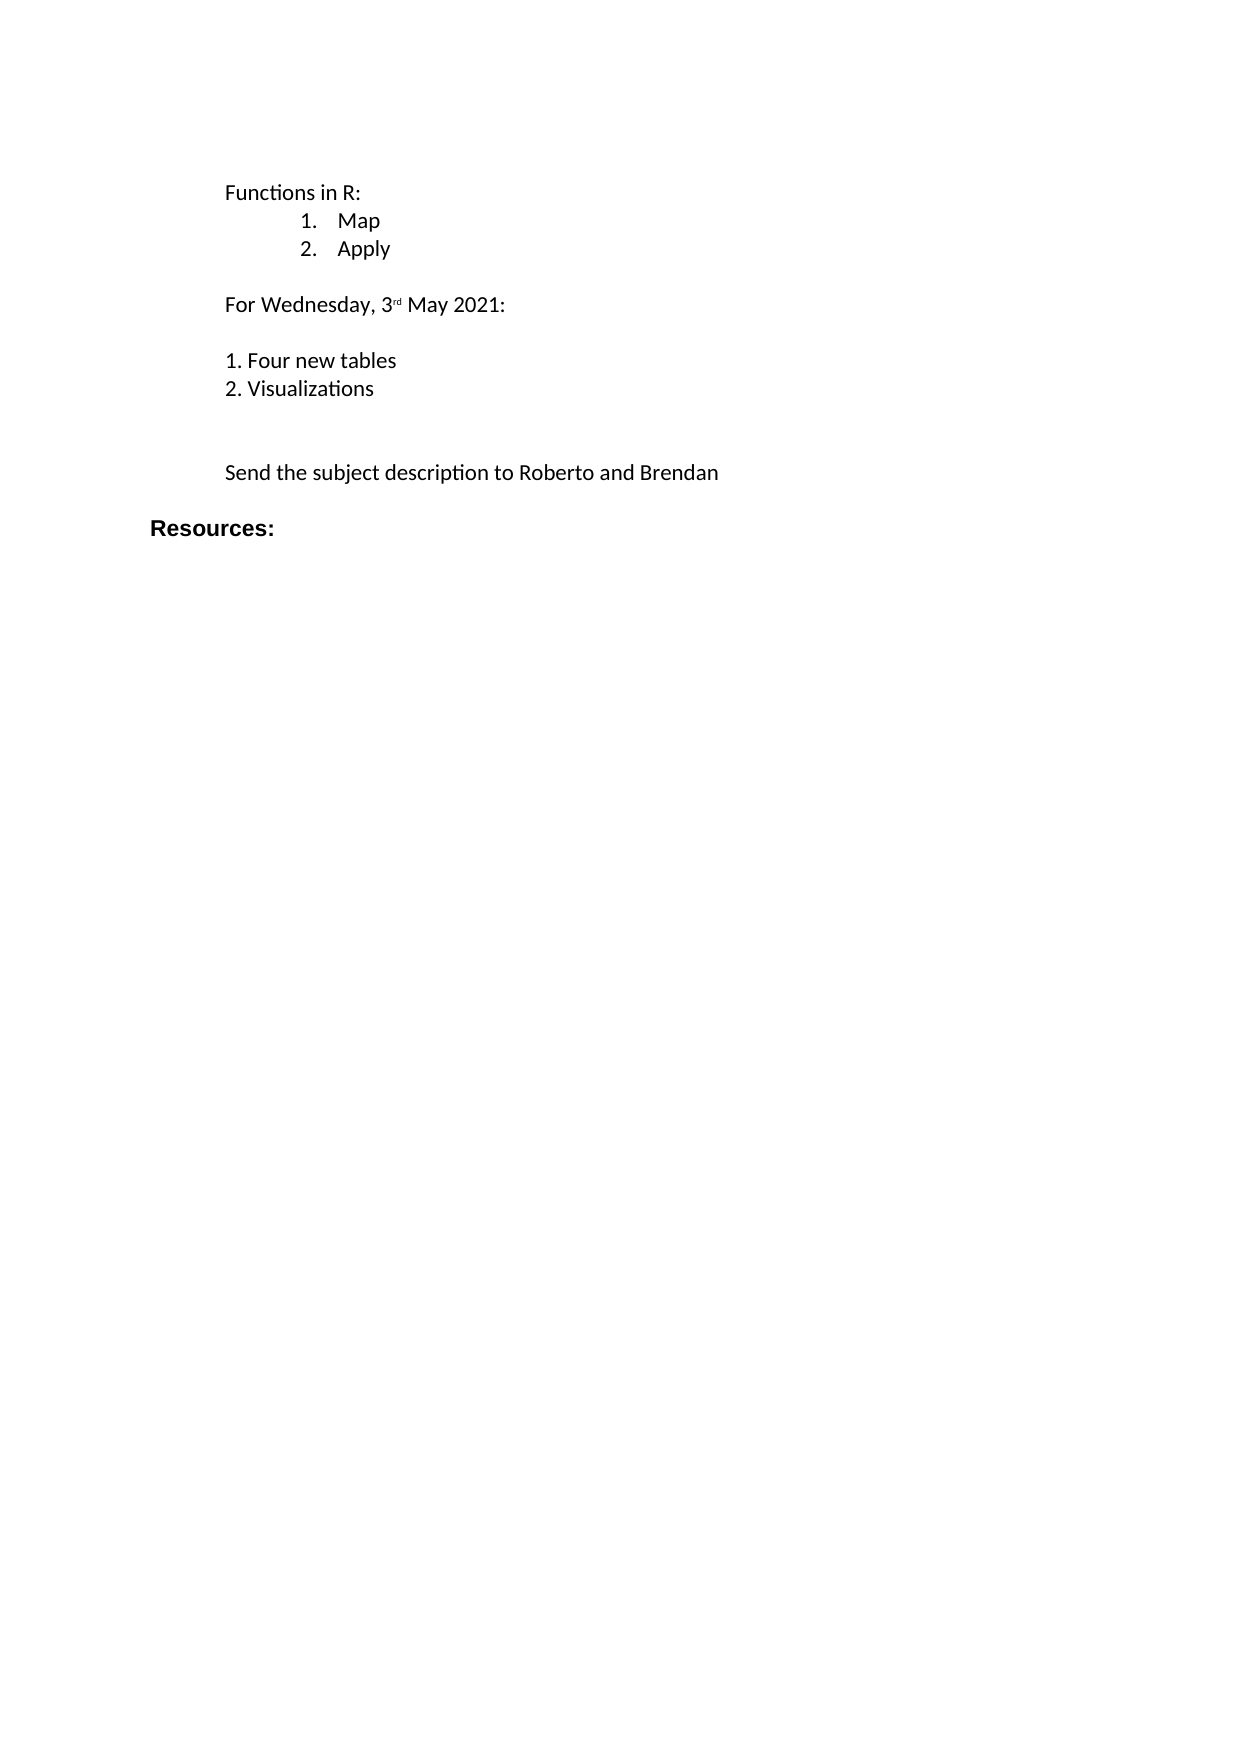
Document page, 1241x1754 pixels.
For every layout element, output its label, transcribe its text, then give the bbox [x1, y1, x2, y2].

text Resources: [150, 515, 1090, 541]
list Apply [300, 234, 1090, 262]
text Send the subject description to Roberto and Brendan [225, 458, 1090, 486]
list Map [300, 206, 1090, 234]
text Functions in R: [225, 178, 1090, 206]
text 2. Visualizations [225, 374, 1090, 402]
text 1. Four new tables [225, 346, 1090, 374]
text For Wednesday, 3rd May 2021: [225, 290, 1090, 318]
